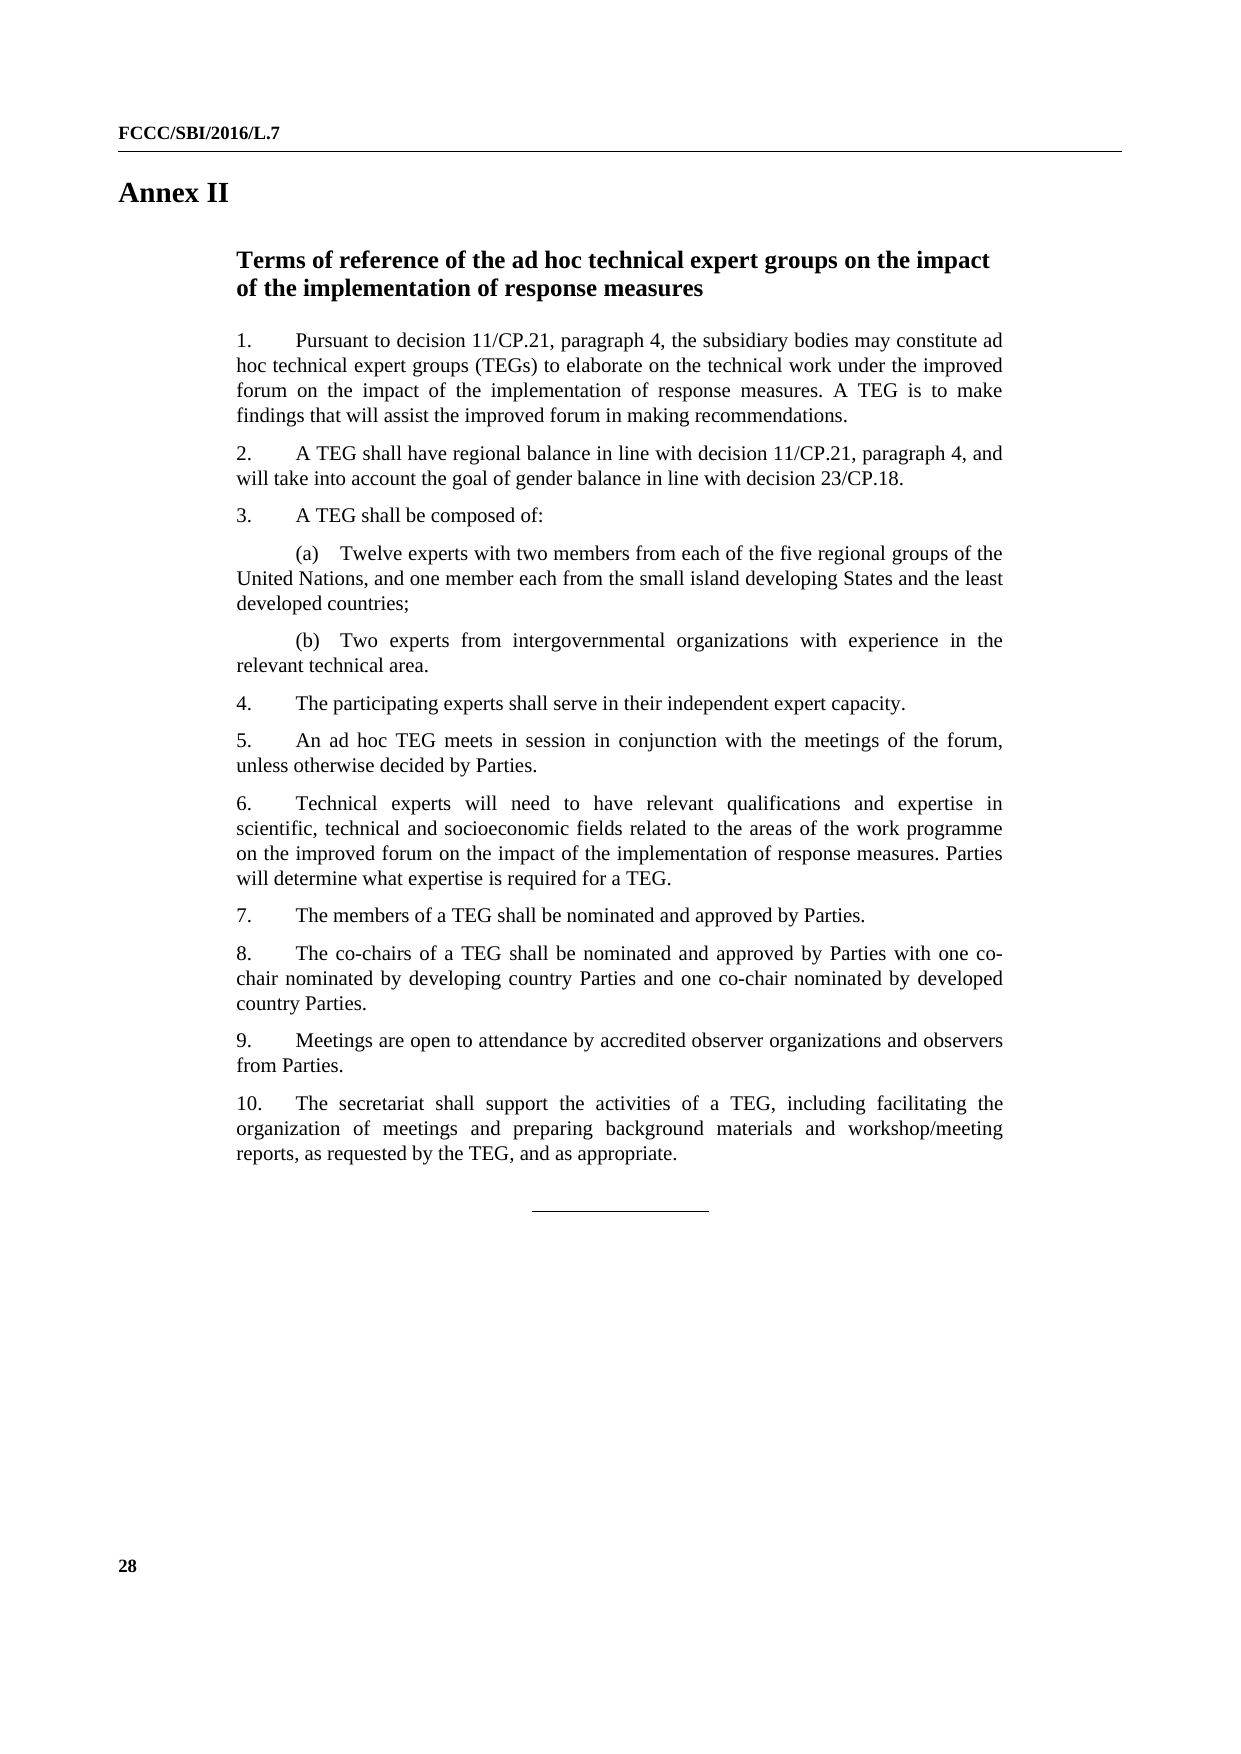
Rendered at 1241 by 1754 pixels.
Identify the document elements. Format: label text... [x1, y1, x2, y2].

list 8. The co-chairs of a TEG shall be nominated and approved by Parties with one co-chair nominated by developing country Parties and one co-chair nominated by developed country Parties. [236, 940, 1004, 1015]
list 6. Technical experts will need to have relevant qualifications and expertise in scientific, technical and socioeconomic fields related to the areas of the work programme on the improved forum on the impact of the implementation of response measures. Parties will determine what expertise is required for a TEG. [236, 790, 1004, 890]
text Annex II [118, 177, 1004, 208]
text Terms of reference of the ad hoc technical expert groups on the impact of the implementation of response measures [236, 246, 1004, 302]
list 2. A TEG shall have regional balance in line with decision 11/CP.21, paragraph 4, and will take into account the goal of gender balance in line with decision 23/CP.18. [236, 440, 1004, 490]
list 10. The secretariat shall support the activities of a TEG, including facilitating the organization of meetings and preparing background materials and workshop/meeting reports, as requested by the TEG, and as appropriate. [236, 1090, 1004, 1165]
list 4. The participating experts shall serve in their independent expert capacity. [236, 690, 1004, 715]
list 7. The members of a TEG shall be nominated and approved by Parties. [236, 902, 1004, 927]
list 1. Pursuant to decision 11/CP.21, paragraph 4, the subsidiary bodies may constitute ad hoc technical expert groups (TEGs) to elaborate on the technical work under the improved forum on the impact of the implementation of response measures. A TEG is to make findings that will assist the improved forum in making recommendations. [236, 327, 1004, 427]
list (b) Two experts from intergovernmental organizations with experience in the relevant technical area. [236, 627, 1004, 677]
list (a) Twelve experts with two members from each of the five regional groups of the United Nations, and one member each from the small island developing States and the least developed countries; [236, 540, 1004, 615]
list 9. Meetings are open to attendance by accredited observer organizations and observers from Parties. [236, 1027, 1004, 1077]
list 3. A TEG shall be composed of: [236, 502, 1004, 527]
list 5. An ad hoc TEG meets in session in conjunction with the meetings of the forum, unless otherwise decided by Parties. [236, 727, 1004, 777]
